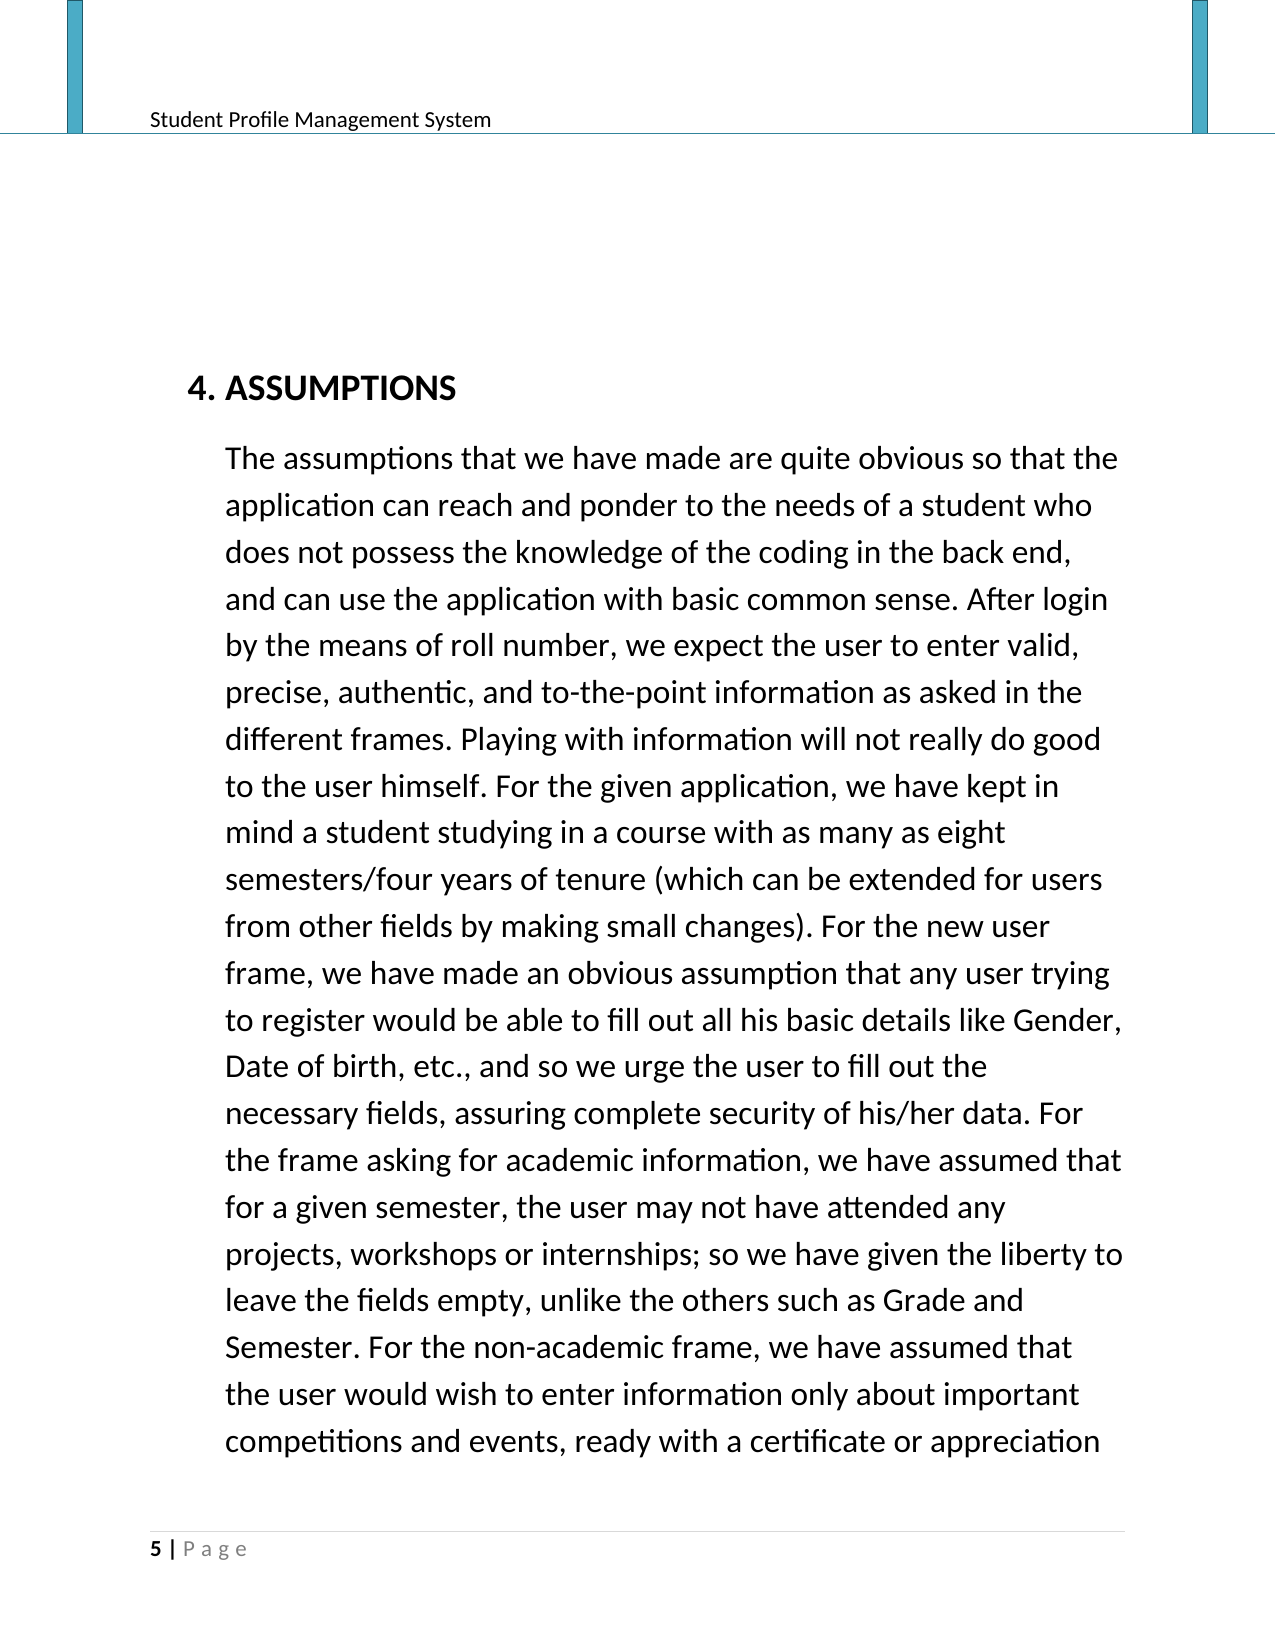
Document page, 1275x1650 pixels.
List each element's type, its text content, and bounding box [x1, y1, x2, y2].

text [225, 437, 1125, 1460]
list ASSUMPTIONS [187, 364, 1125, 410]
